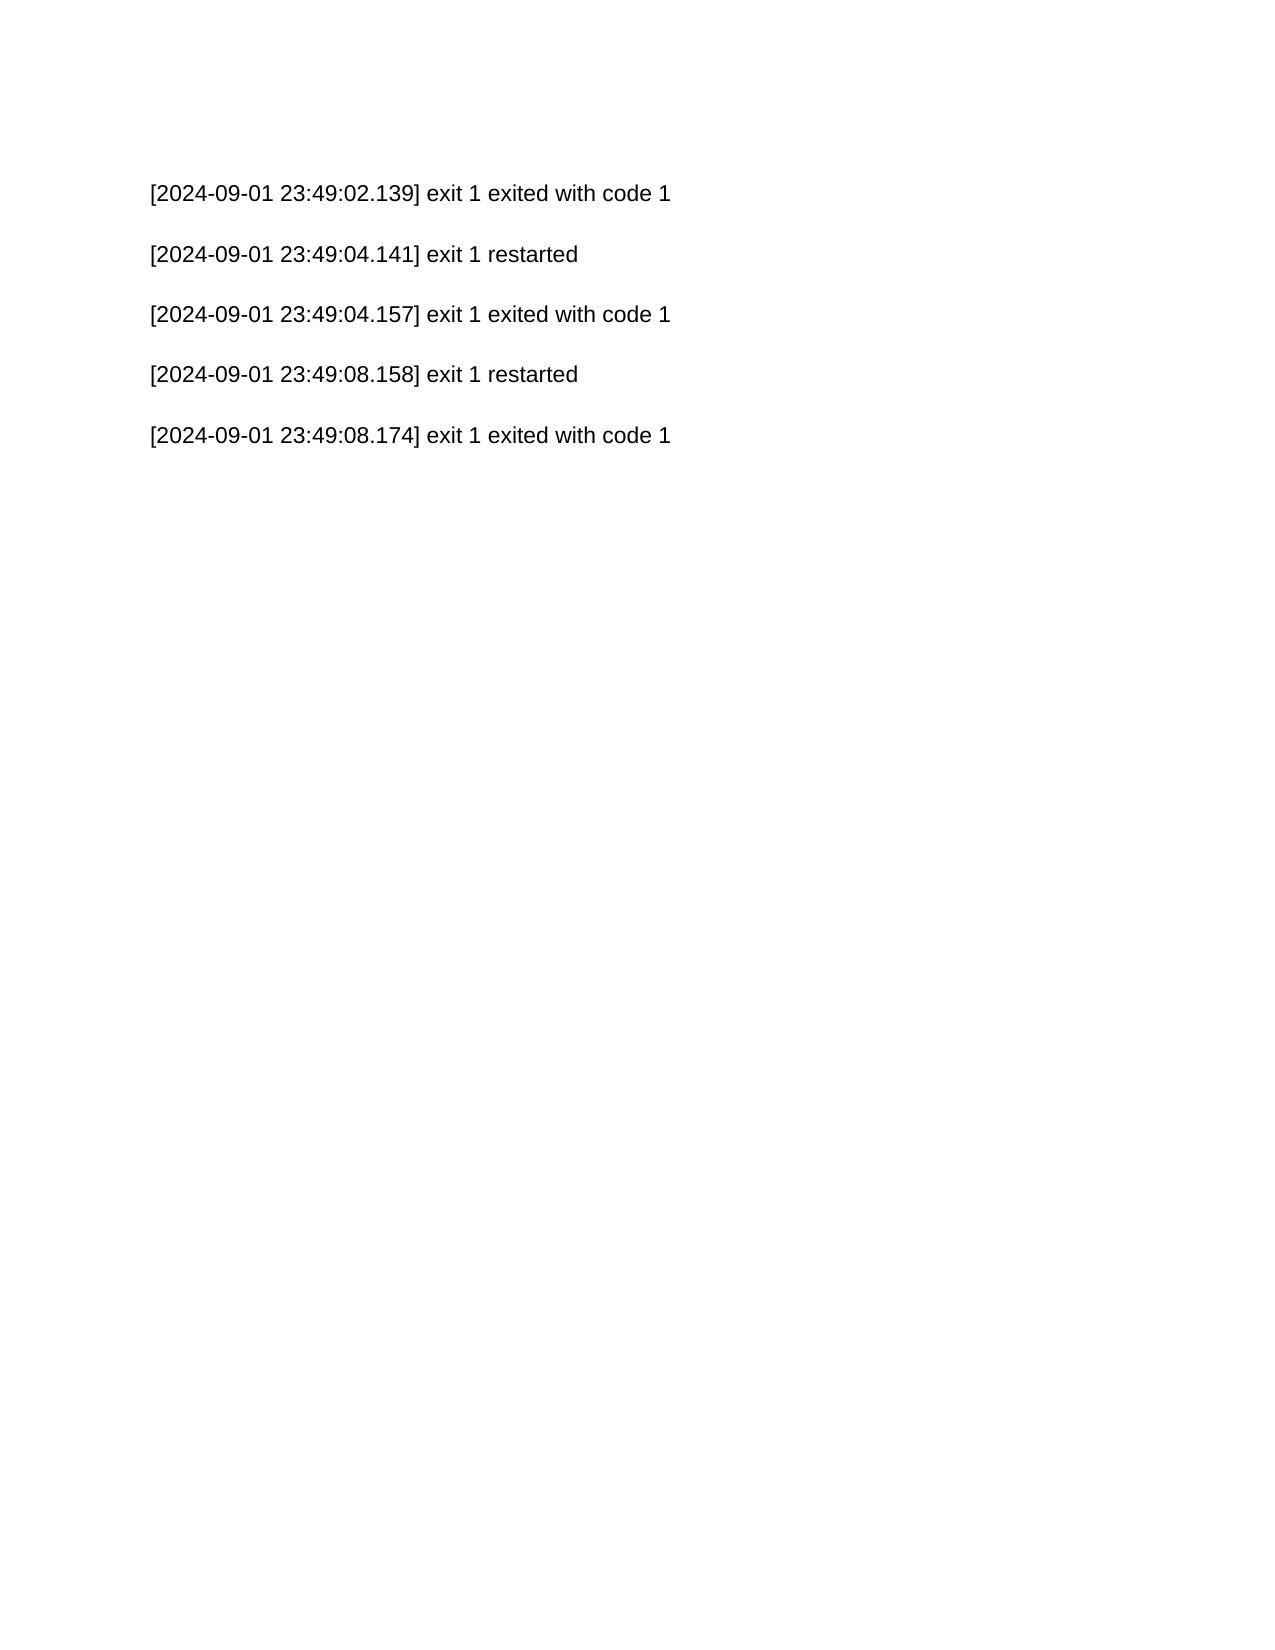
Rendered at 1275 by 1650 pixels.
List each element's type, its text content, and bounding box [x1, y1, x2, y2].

text [2024-09-01 23:49:04.141] exit 1 restarted [150, 241, 1125, 267]
text [2024-09-01 23:49:02.139] exit 1 exited with code 1 [150, 180, 1125, 207]
text [2024-09-01 23:49:08.158] exit 1 restarted [150, 361, 1125, 388]
text [2024-09-01 23:49:04.157] exit 1 exited with code 1 [150, 301, 1125, 327]
text [2024-09-01 23:49:08.174] exit 1 exited with code 1 [150, 422, 1125, 448]
